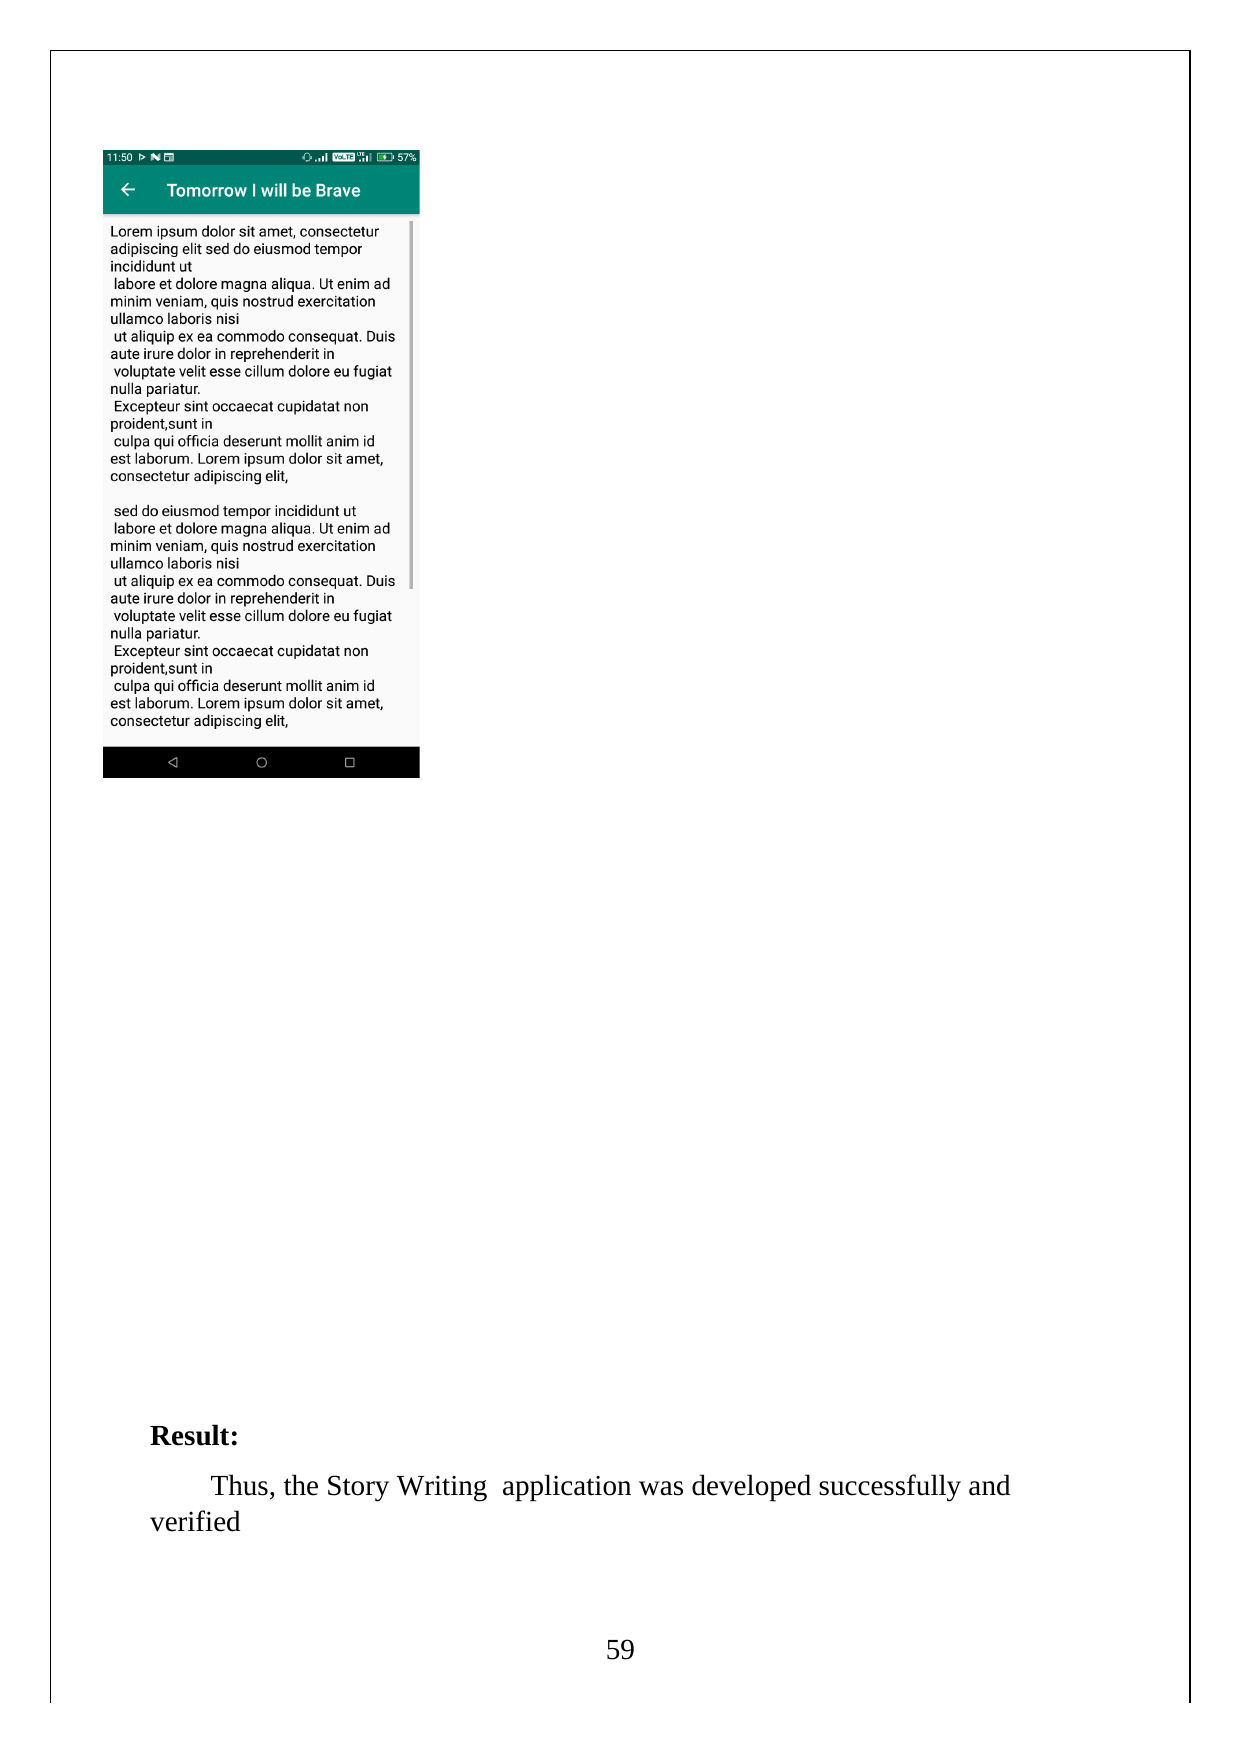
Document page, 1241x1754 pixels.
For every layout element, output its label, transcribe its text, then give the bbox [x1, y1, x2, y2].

text Thus, the Story Writing application was developed successfully and [150, 1468, 1011, 1502]
text Result: [150, 1418, 1090, 1452]
picture [103, 150, 420, 778]
text verified [150, 1504, 1011, 1538]
